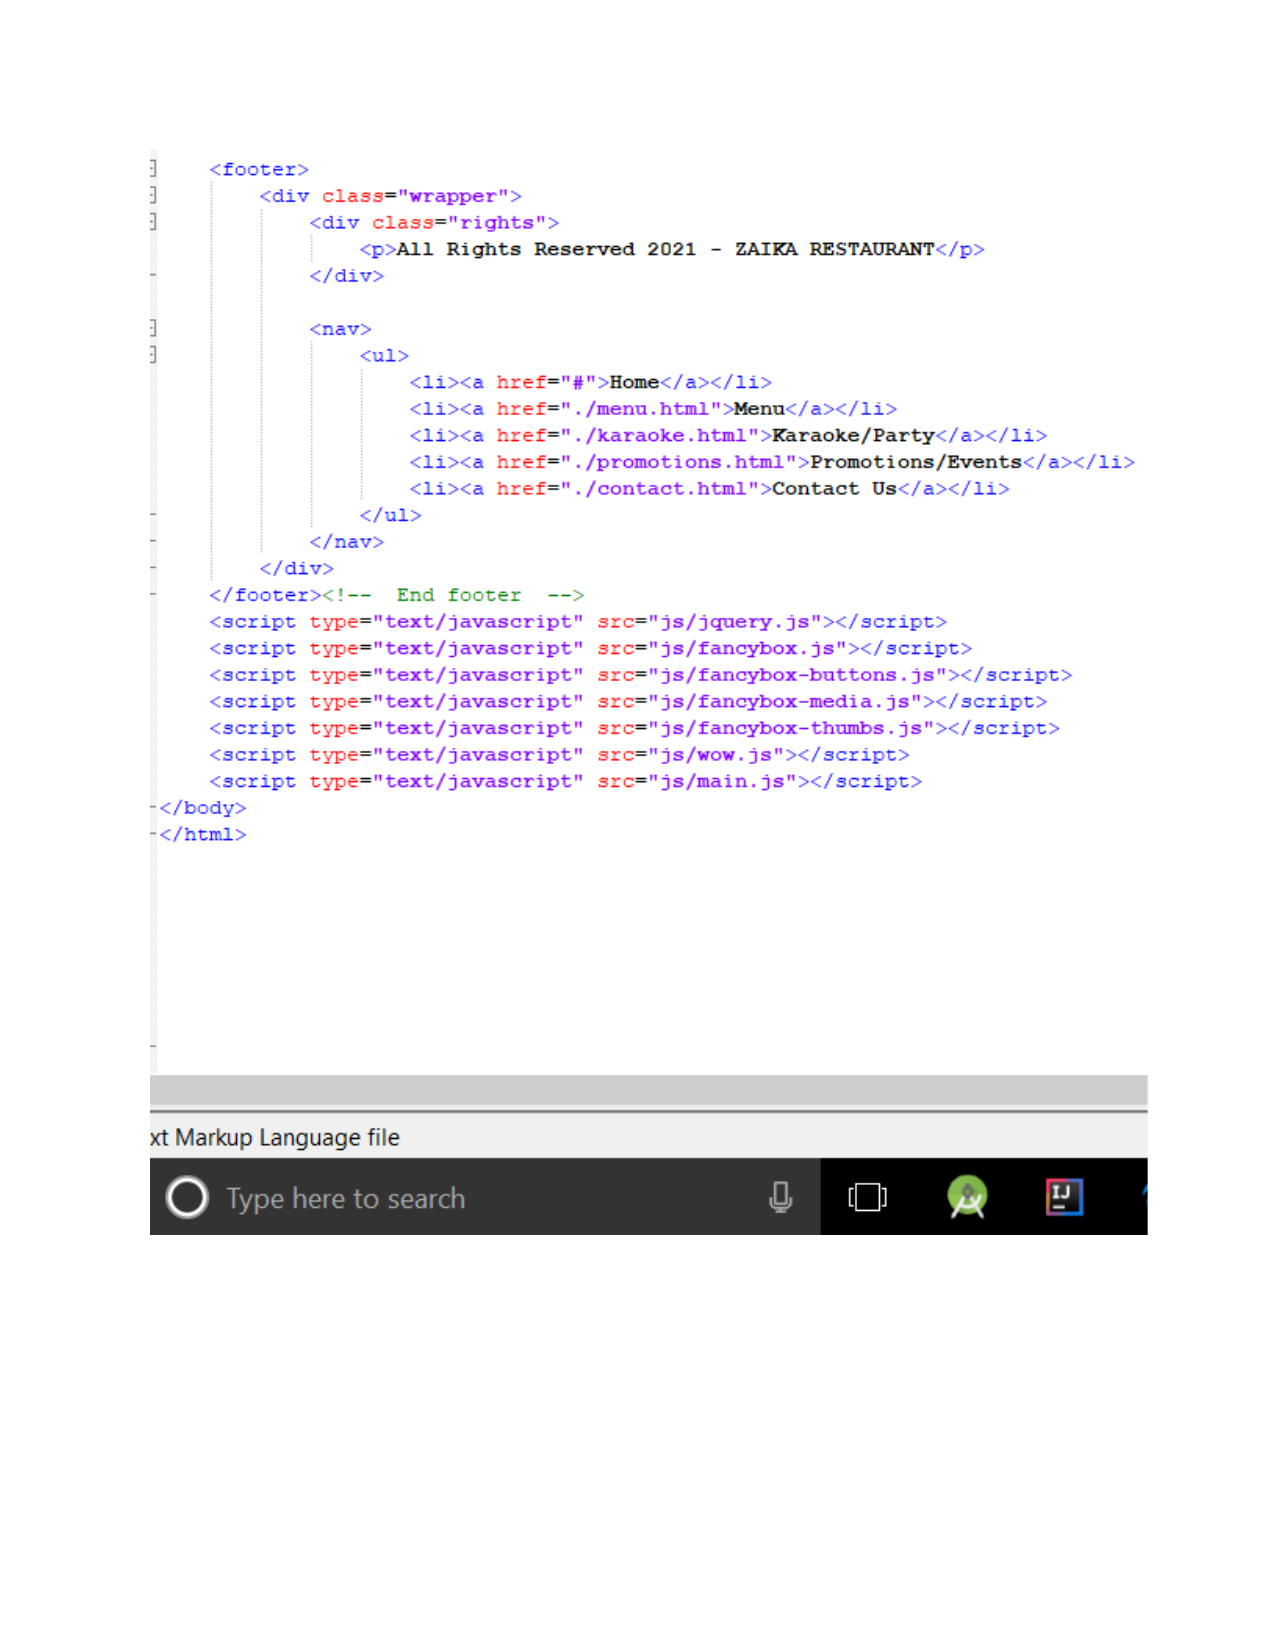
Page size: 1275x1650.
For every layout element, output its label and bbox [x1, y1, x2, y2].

picture [150, 150, 1148, 1235]
